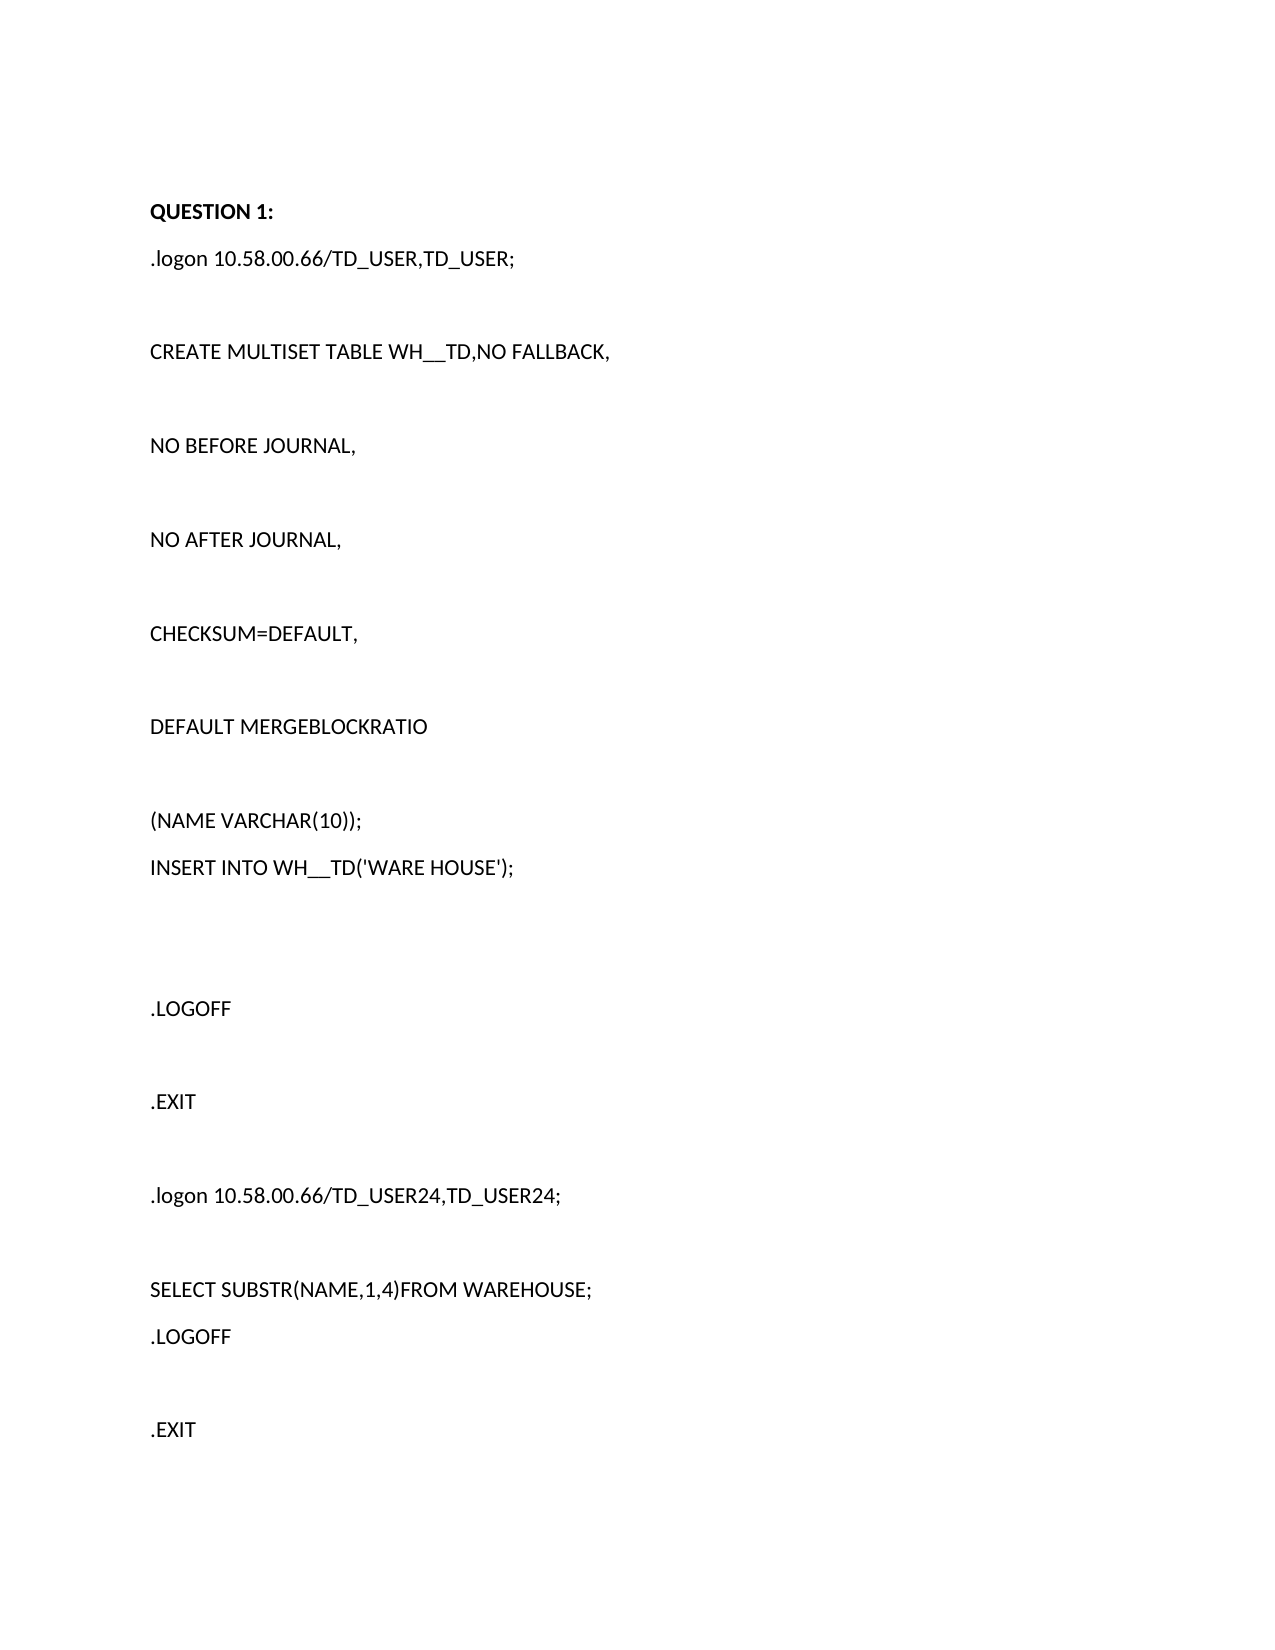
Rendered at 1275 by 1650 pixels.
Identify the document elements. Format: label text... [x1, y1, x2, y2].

text SELECT SUBSTR(NAME,1,4)FROM WAREHOUSE; [150, 1275, 1125, 1303]
text (NAME VARCHAR(10)); [150, 806, 1125, 834]
text INSERT INTO WH__TD('WARE HOUSE'); [150, 853, 1125, 881]
text .logon 10.58.00.66/TD_USER,TD_USER; [150, 244, 1125, 272]
text .EXIT [150, 1416, 1125, 1444]
text CREATE MULTISET TABLE WH__TD,NO FALLBACK, [150, 337, 1125, 366]
text QUESTION 1: [150, 197, 1125, 225]
text NO AFTER JOURNAL, [150, 525, 1125, 553]
text .LOGOFF [150, 1322, 1125, 1350]
text DEFAULT MERGEBLOCKRATIO [150, 712, 1125, 741]
text CHECKSUM=DEFAULT, [150, 619, 1125, 647]
text .logon 10.58.00.66/TD_USER24,TD_USER24; [150, 1181, 1125, 1209]
text .EXIT [150, 1087, 1125, 1116]
text NO BEFORE JOURNAL, [150, 431, 1125, 459]
text .LOGOFF [150, 994, 1125, 1022]
